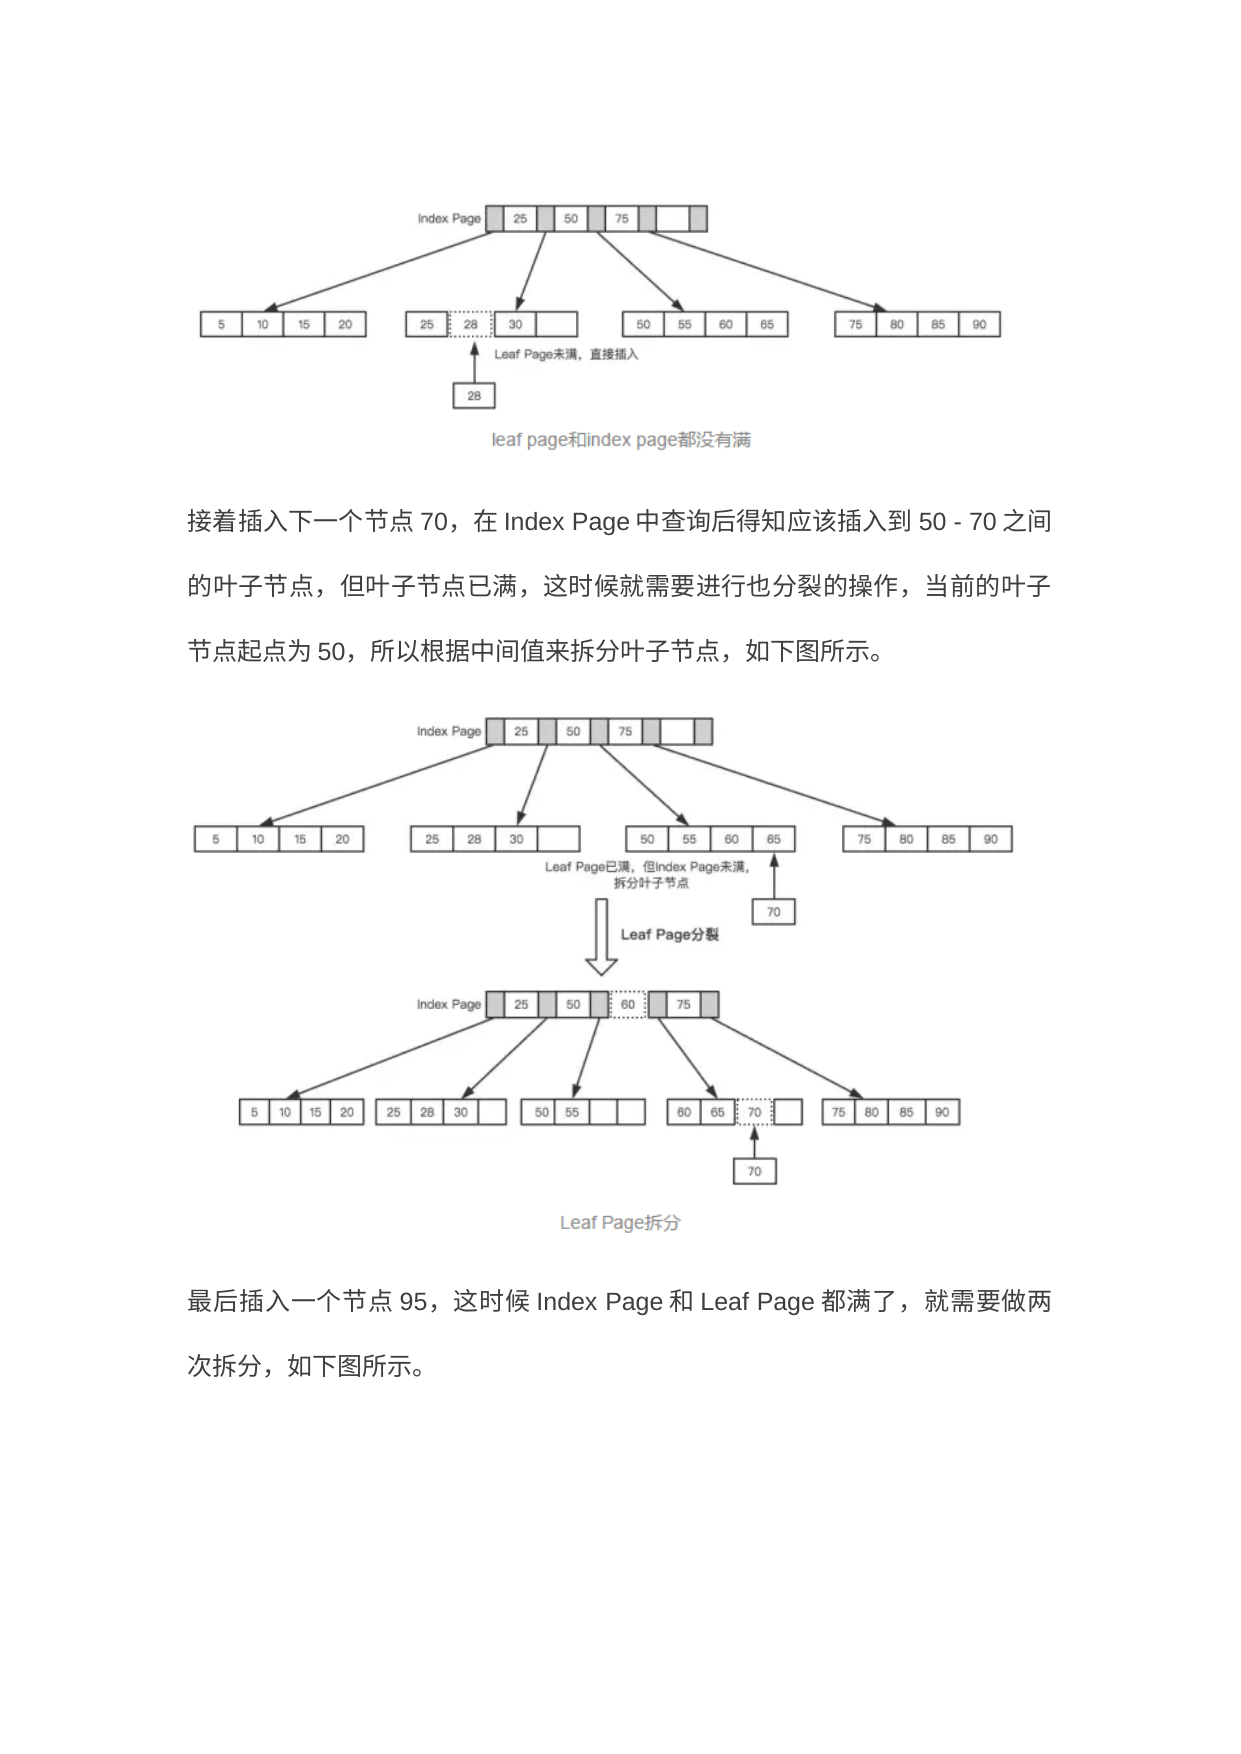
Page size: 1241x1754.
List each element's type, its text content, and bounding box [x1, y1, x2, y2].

text 最后插入一个节点95，这时候Index Page和Leaf Page都满了，就需要做两次拆分，如下图所示。 [187, 1259, 1053, 1397]
text 接着插入下一个节点70，在Index Page中查询后得知应该插入到50 - 70之间的叶子节点，但叶子节点已满，这时候就需要进行也分裂的操作，当前的叶子节点起点为50，所以根据中间值来拆分叶子节点，如下图所示。 [187, 487, 1053, 682]
picture [187, 162, 1053, 471]
picture [187, 682, 1053, 1259]
